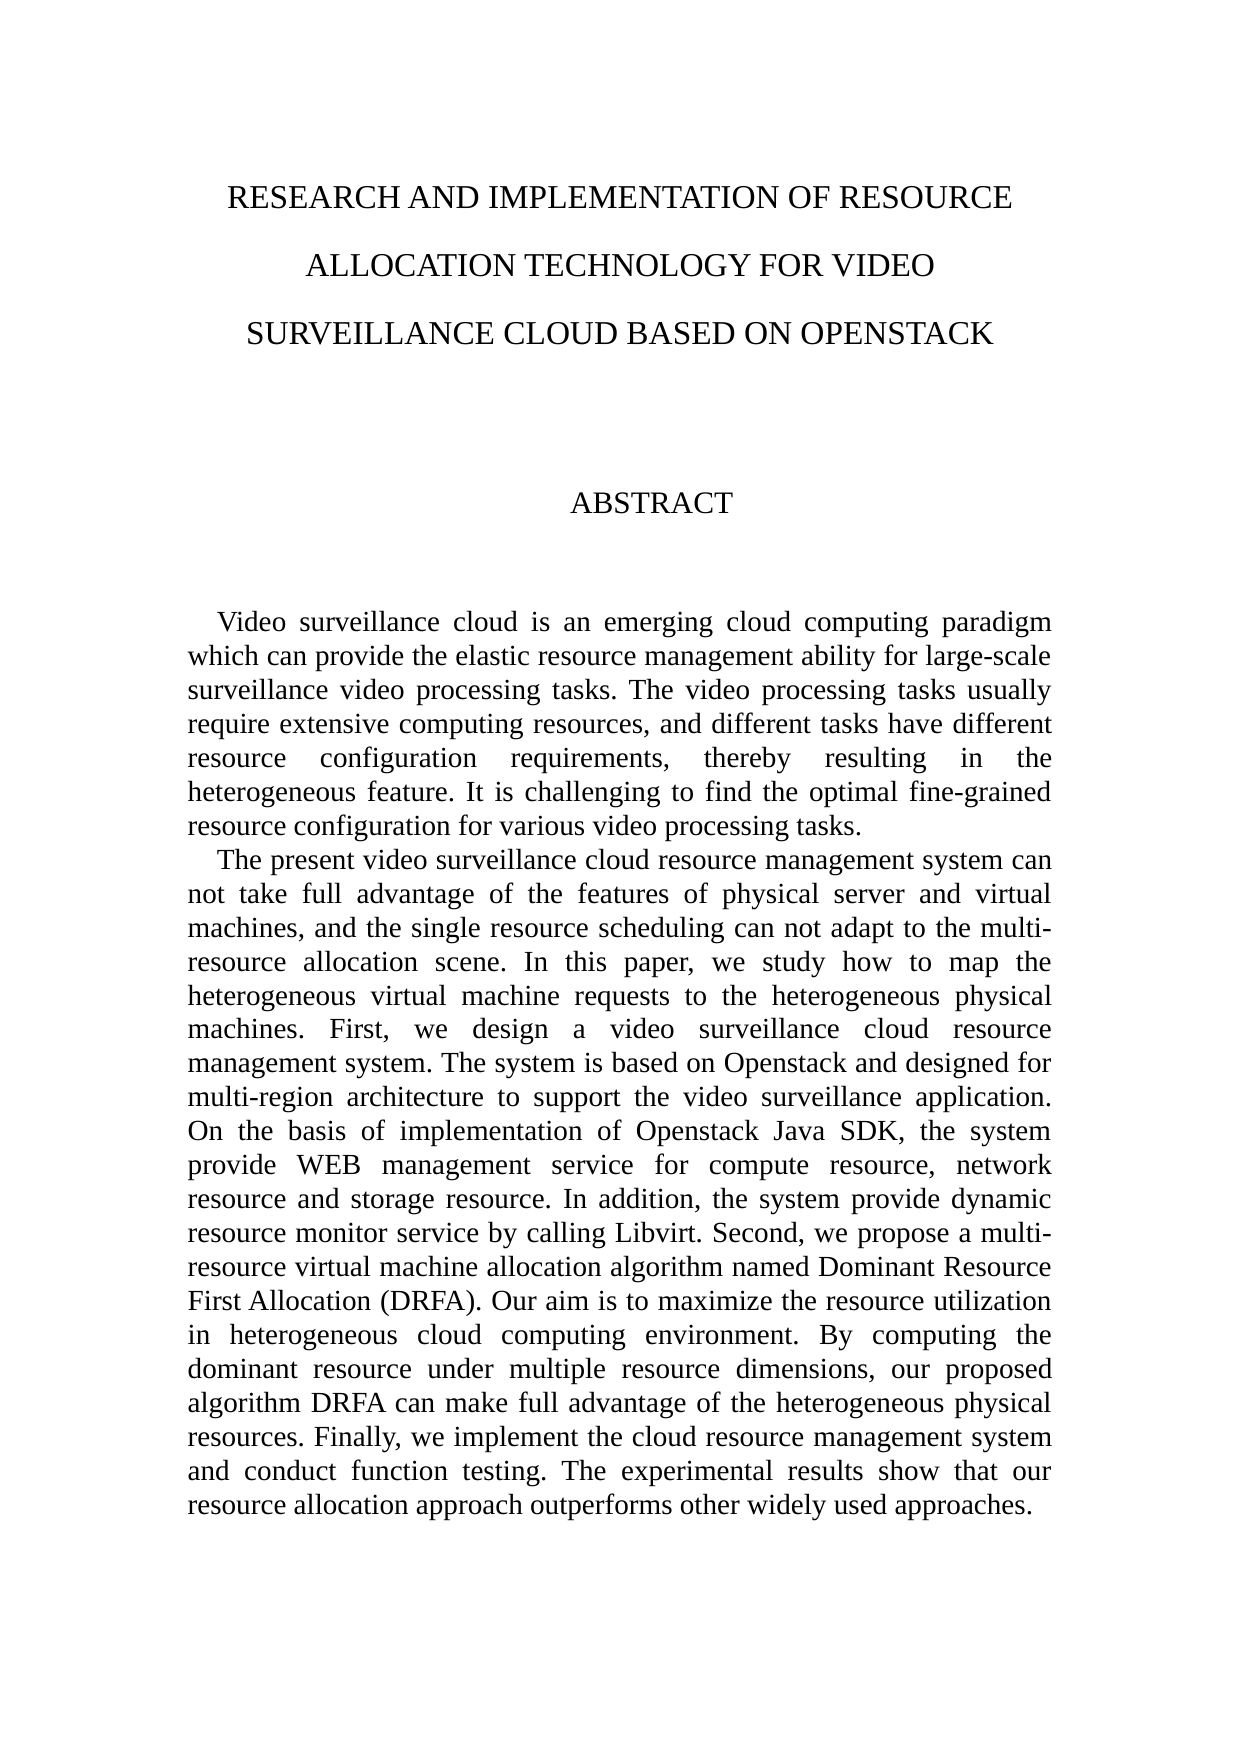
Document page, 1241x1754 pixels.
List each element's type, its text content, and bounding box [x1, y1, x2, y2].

text Video surveillance cloud is an emerging cloud computing paradigm which can provide the elastic resource management ability for large-scale surveillance video processing tasks. The video processing tasks usually require extensive computing resources, and different tasks have different resource configuration requirements, thereby resulting in the heterogeneous feature. It is challenging to find the optimal fine-grained resource configuration for various video processing tasks. [187, 604, 1053, 842]
text The present video surveillance cloud resource management system can not take full advantage of the features of physical server and virtual machines, and the single resource scheduling can not adapt to the multi-resource allocation scene. In this paper, we study how to map the heterogeneous virtual machine requests to the heterogeneous physical machines. First, we design a video surveillance cloud resource management system. The system is based on Openstack and designed for multi-region architecture to support the video surveillance application. On the basis of implementation of Openstack Java SDK, the system provide WEB management service for compute resource, network resource and storage resource. In addition, the system provide dynamic resource monitor service by calling Libvirt. Second, we propose a multi-resource virtual machine allocation algorithm named Dominant Resource First Allocation (DRFA). Our aim is to maximize the resource utilization in heterogeneous cloud computing environment. By computing the dominant resource under multiple resource dimensions, our proposed algorithm DRFA can make full advantage of the heterogeneous physical resources. Finally, we implement the cloud resource management system and conduct function testing. The experimental results show that our resource allocation approach outperforms other widely used approaches. [187, 842, 1053, 1521]
text ABSTRACT [187, 468, 1053, 536]
text RESEARCH AND IMPLEMENTATION OF RESOURCE ALLOCATION TECHNOLOGY FOR VIDEO SURVEILLANCE CLOUD BASED ON OPENSTACK [187, 162, 1053, 366]
